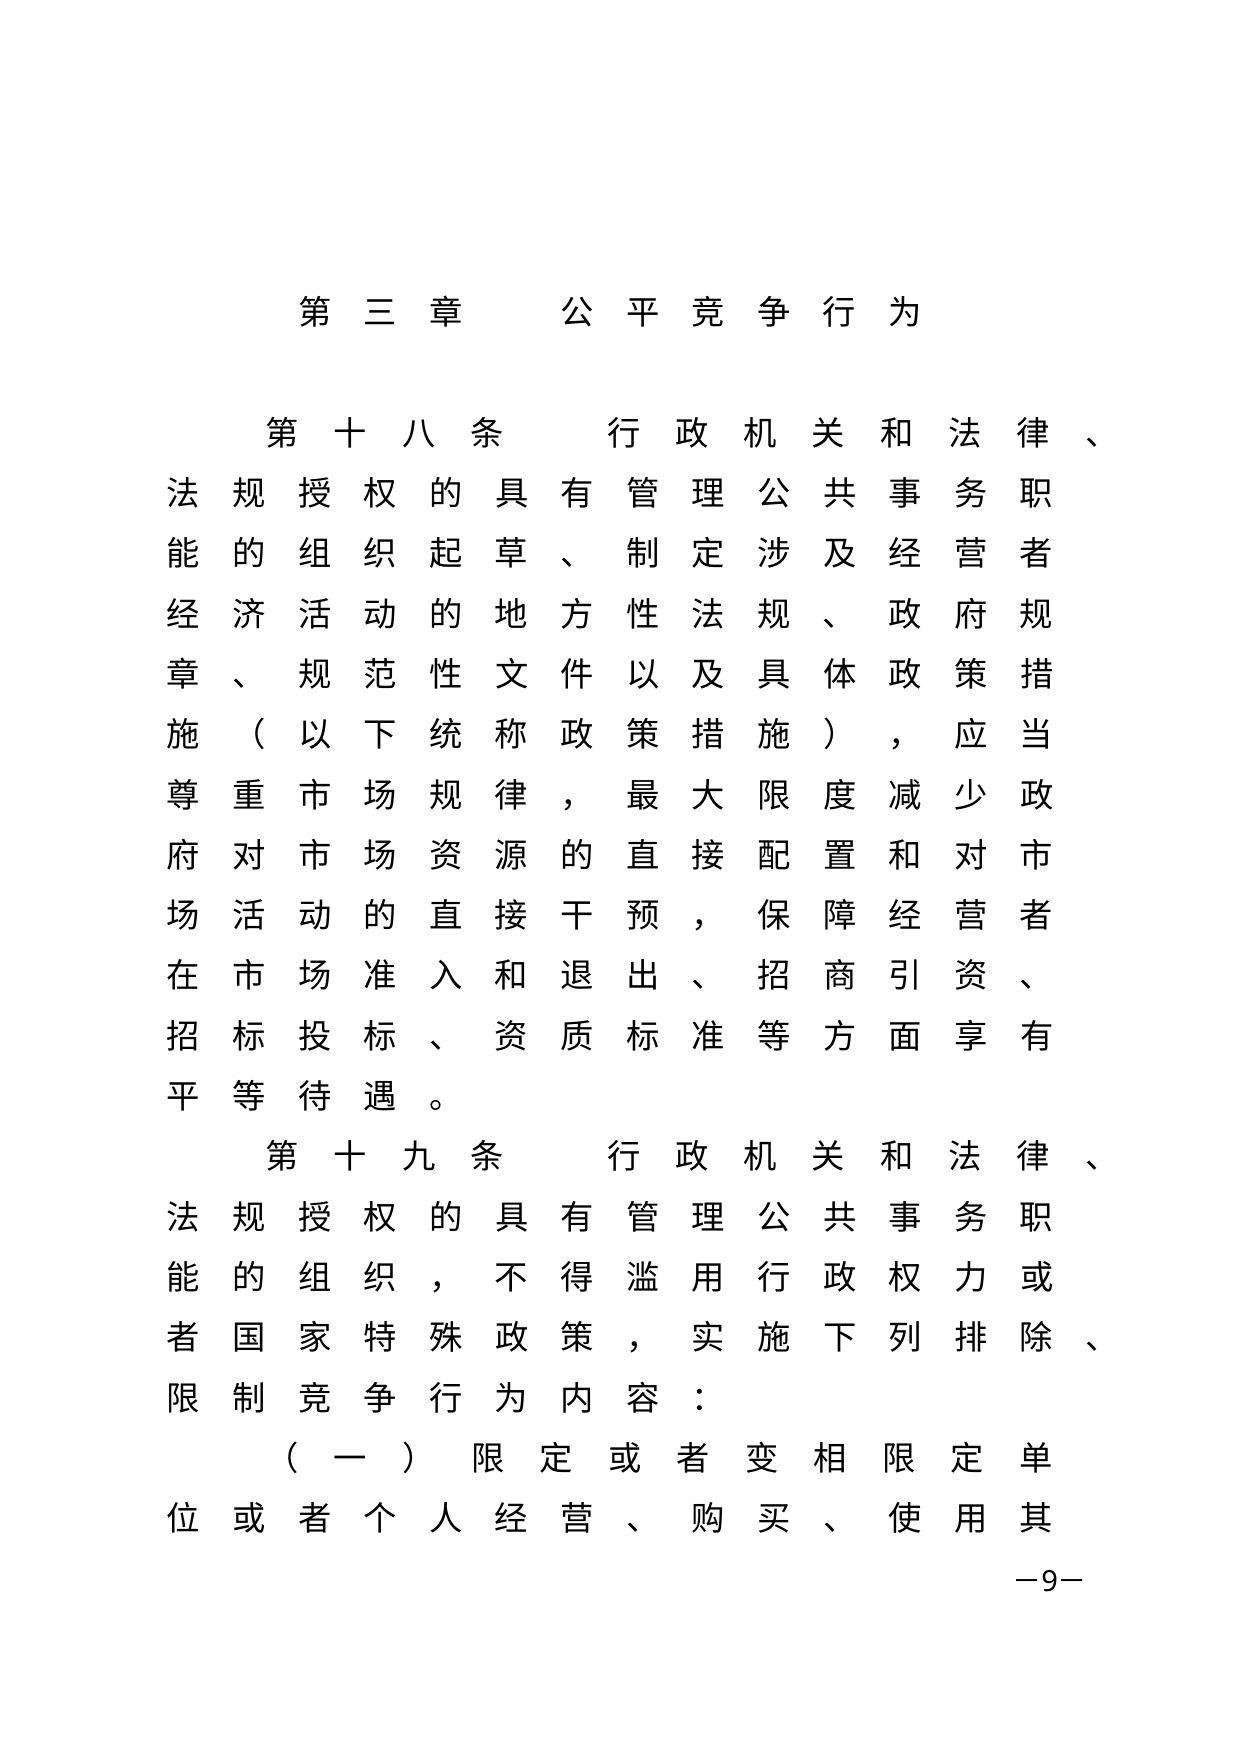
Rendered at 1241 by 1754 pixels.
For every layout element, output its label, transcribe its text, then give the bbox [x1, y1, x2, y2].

text （一）限定或者变相限定单位或者个人经营、购买、使用其指定的经营者提供的商品或者服务（以下统称商品）； [167, 1426, 1085, 1546]
text 第十八条 行政机关和法律、法规授权的具有管理公共事务职能的组织起草、制定涉及经营者经济活动的地方性法规、政府规章、规范性文件以及具体政策措施（以下统称政策措施），应当尊重市场规律，最大限度减少政府对市场资源的直接配置和对市场活动的直接干预，保障经营者在市场准入和退出、招商引资、招标投标、资质标准等方面享有平等待遇。 [167, 400, 1085, 1124]
text 第十九条 行政机关和法律、法规授权的具有管理公共事务职能的组织，不得滥用行政权力或者国家特殊政策，实施下列排除、限制竞争行为内容： [167, 1124, 1085, 1426]
text 第三章 公平竞争行为 [167, 280, 1085, 340]
